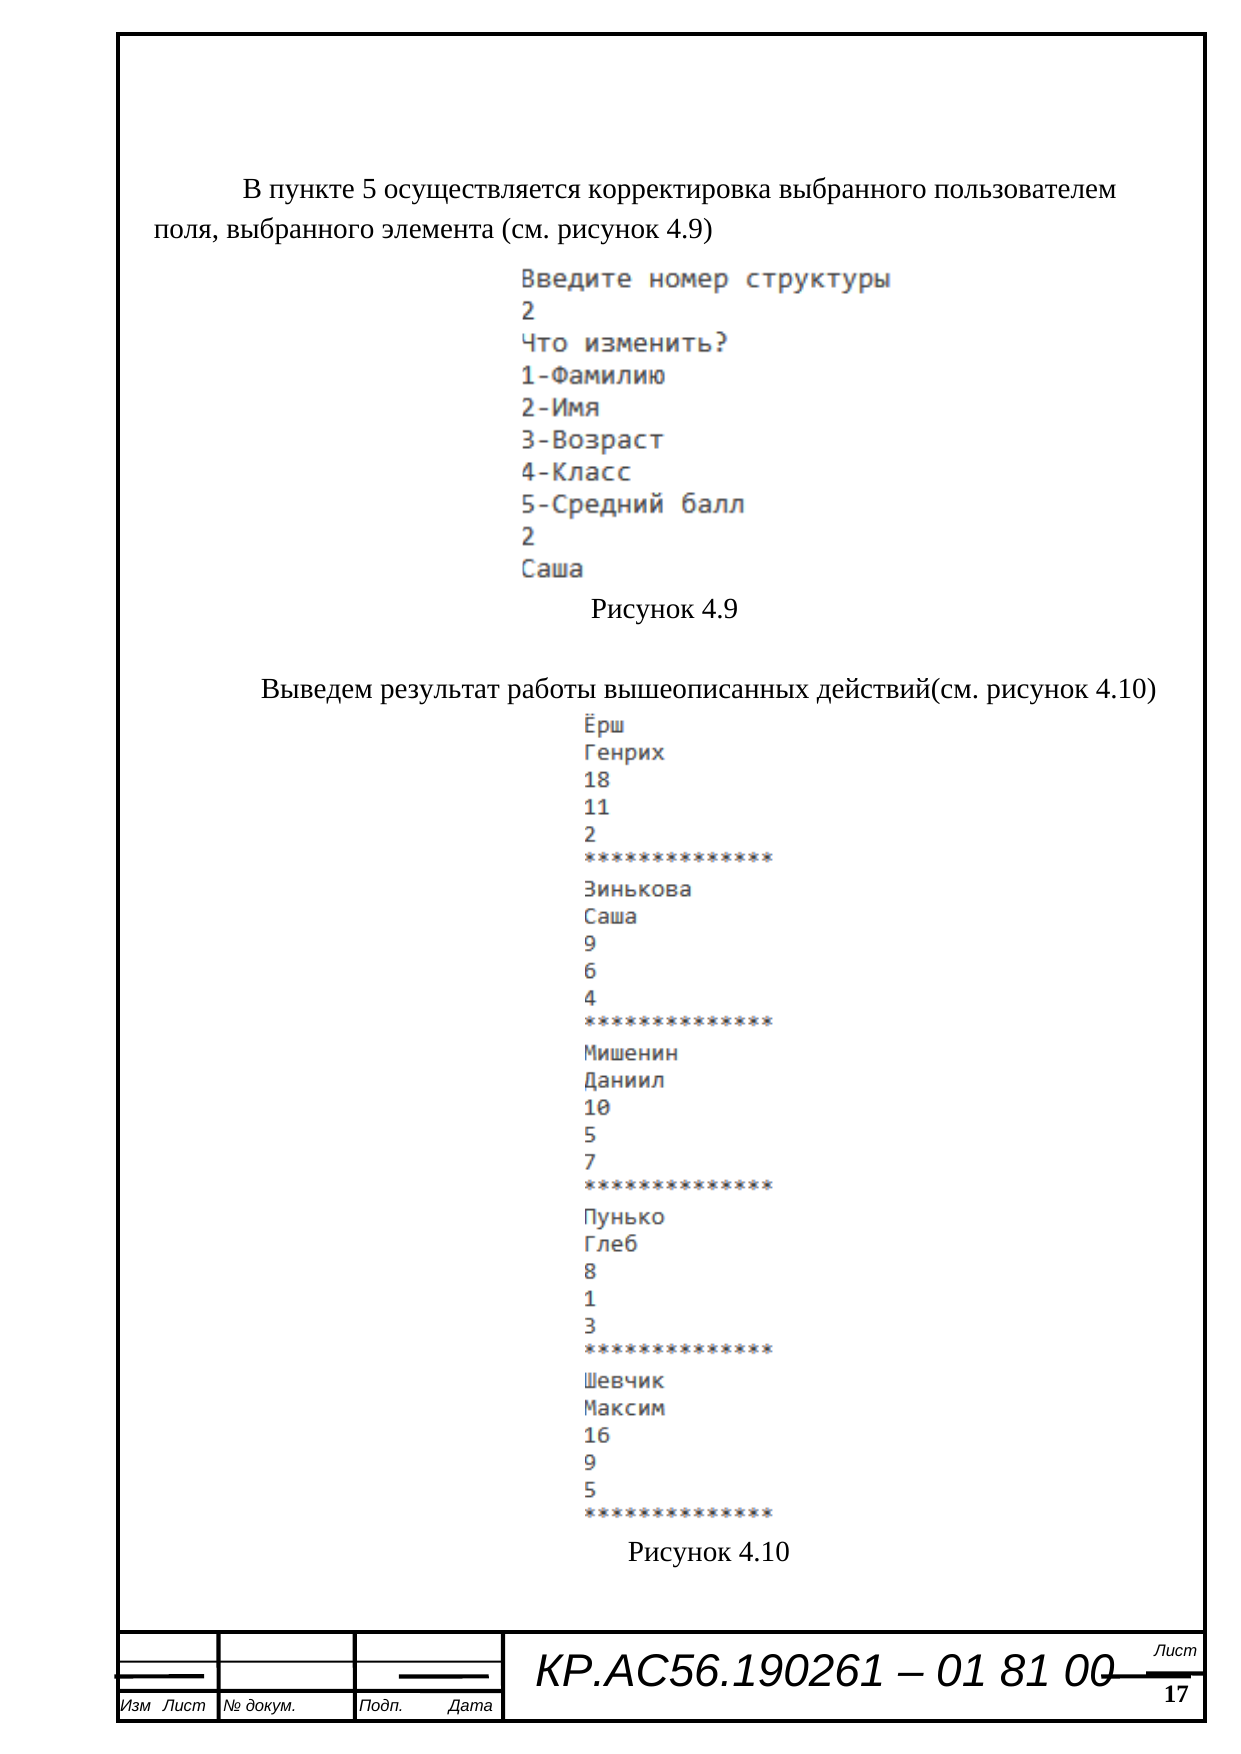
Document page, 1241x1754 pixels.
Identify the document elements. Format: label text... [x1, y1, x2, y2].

text В пункте 5 осуществляется корректировка выбранного пользователем поля, выбранного элемента (см. рисунок 4.9) [153, 171, 1175, 245]
picture [522, 251, 896, 585]
text Рисунок 4.9 [153, 591, 1175, 624]
text Выведем результат работы вышеописанных действий(см. рисунок 4.10) [153, 671, 1175, 705]
text Рисунок 4.10 [153, 1534, 1175, 1568]
picture [585, 711, 833, 1529]
